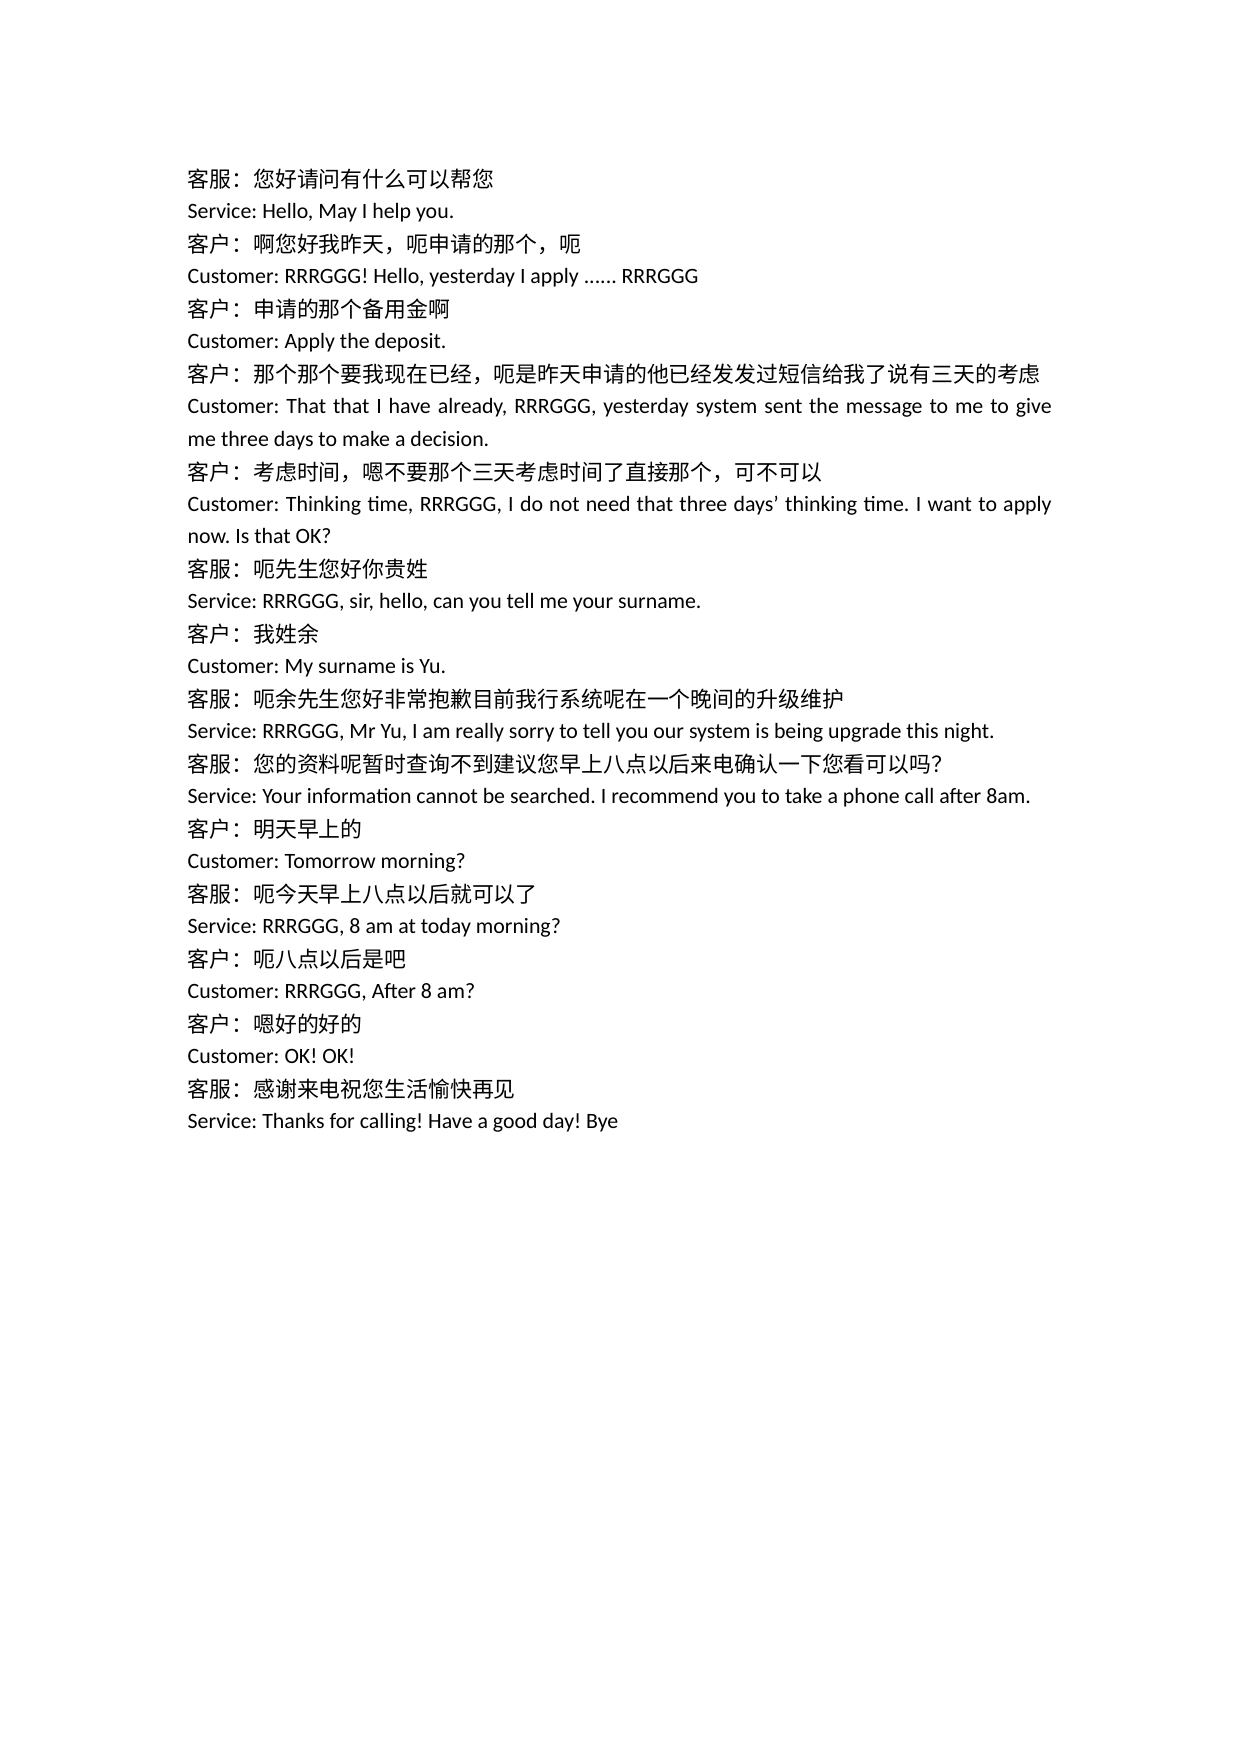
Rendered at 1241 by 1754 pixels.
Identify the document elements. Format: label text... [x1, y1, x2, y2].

text 客服：呃先生您好你贵姓 [187, 552, 1053, 584]
text 客服：您的资料呢暂时查询不到建议您早上八点以后来电确认一下您看可以吗？ [187, 747, 1053, 779]
text Service: RRRGGG, Mr Yu, I am really sorry to tell you our system is being upgrade this night. [187, 714, 1053, 747]
text 客户：那个那个要我现在已经，呃是昨天申请的他已经发发过短信给我了说有三天的考虑 [187, 357, 1053, 389]
text Customer: Apply the deposit. [187, 324, 1053, 357]
text 客服：呃余先生您好非常抱歉目前我行系统呢在一个晚间的升级维护 [187, 682, 1053, 714]
text Service: Your information cannot be searched. I recommend you to take a phone call after 8am. [187, 779, 1053, 812]
text Customer: Thinking time, RRRGGG, I do not need that three days’ thinking time. I want to apply now. Is that OK? [187, 487, 1053, 552]
text 客服：感谢来电祝您生活愉快再见 [187, 1072, 1053, 1104]
text Customer: My surname is Yu. [187, 649, 1053, 682]
text 客户：考虑时间，嗯不要那个三天考虑时间了直接那个，可不可以 [187, 454, 1053, 487]
text Service: Hello, May I help you. [187, 194, 1053, 227]
text Service: RRRGGG, sir, hello, can you tell me your surname. [187, 584, 1053, 617]
text 客户：啊您好我昨天，呃申请的那个，呃 [187, 227, 1053, 259]
text Service: RRRGGG, 8 am at today morning? [187, 909, 1053, 942]
text 客户：嗯好的好的 [187, 1007, 1053, 1039]
text 客服：呃今天早上八点以后就可以了 [187, 877, 1053, 909]
text Customer: RRRGGG! Hello, yesterday I apply ...... RRRGGG [187, 259, 1053, 292]
text Customer: RRRGGG, After 8 am? [187, 974, 1053, 1007]
text 客户：我姓余 [187, 617, 1053, 649]
text Customer: That that I have already, RRRGGG, yesterday system sent the message to me to give me three days to make a decision. [187, 389, 1053, 454]
text 客户：申请的那个备用金啊 [187, 292, 1053, 324]
text Customer: OK! OK! [187, 1039, 1053, 1072]
text Customer: Tomorrow morning? [187, 844, 1053, 877]
text Service: Thanks for calling! Have a good day! Bye [187, 1104, 1053, 1137]
text 客服：您好请问有什么可以帮您 [187, 162, 1053, 194]
text 客户：明天早上的 [187, 812, 1053, 844]
text 客户：呃八点以后是吧 [187, 942, 1053, 974]
